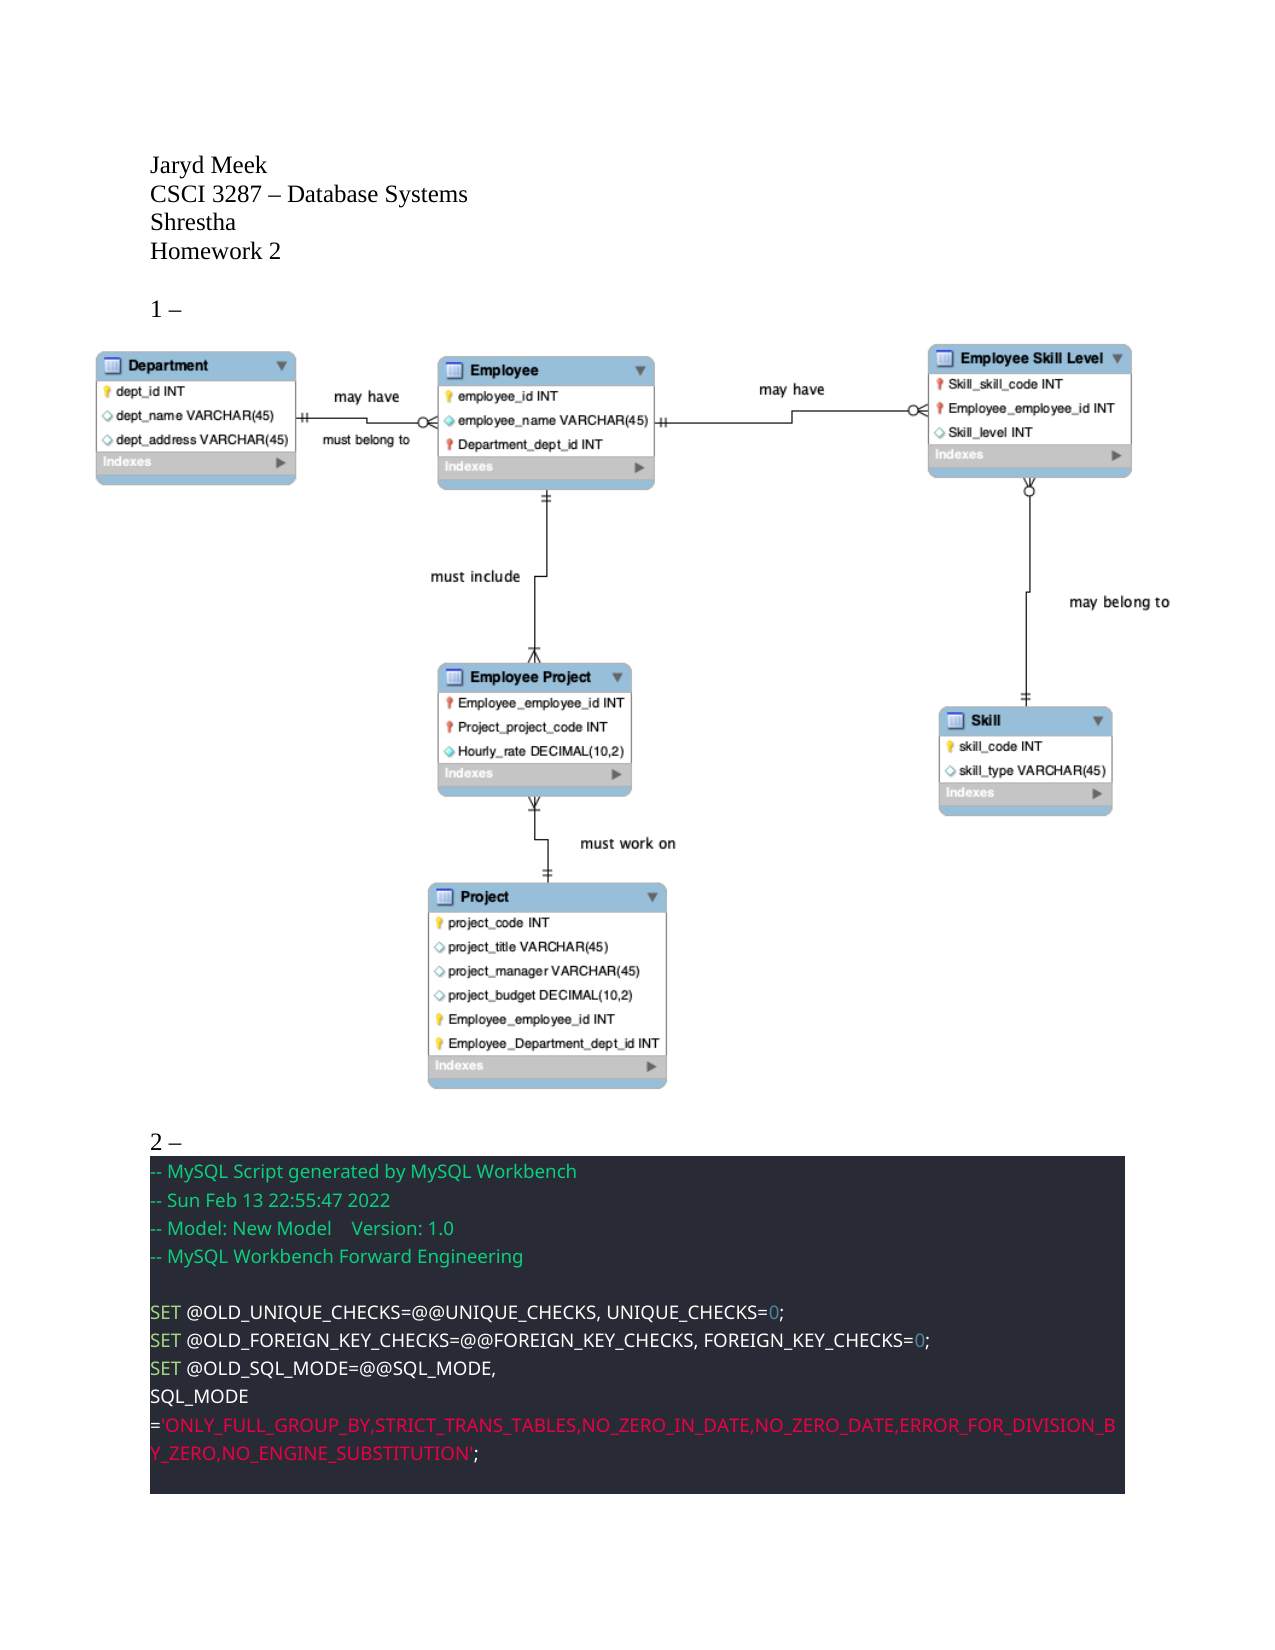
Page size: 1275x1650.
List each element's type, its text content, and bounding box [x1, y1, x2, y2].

text -- Model: New Model Version: 1.0 [150, 1212, 1125, 1241]
text Jaryd Meek [150, 150, 1125, 179]
text -- Sun Feb 13 22:55:47 2022 [150, 1184, 1125, 1212]
text SET @OLD_FOREIGN_KEY_CHECKS=@@FOREIGN_KEY_CHECKS, FOREIGN_KEY_CHECKS=0; [150, 1325, 1125, 1353]
text 1 – [150, 294, 1125, 322]
text -- MySQL Workbench Forward Engineering [150, 1241, 1125, 1269]
text CSCI 3287 – Database Systems [150, 179, 1125, 207]
text -- MySQL Script generated by MySQL Workbench [150, 1156, 1125, 1184]
text SET @OLD_SQL_MODE=@@SQL_MODE, SQL_MODE='ONLY_FULL_GROUP_BY,STRICT_TRANS_TABLES,NO_ZERO_IN_DATE,NO_ZERO_DATE,ERROR_FOR_DIVISION_BY_ZERO,NO_ENGINE_SUBSTITUTION'; [150, 1353, 1125, 1466]
picture [85, 332, 1181, 1097]
text SET @OLD_UNIQUE_CHECKS=@@UNIQUE_CHECKS, UNIQUE_CHECKS=0; [150, 1297, 1125, 1325]
text Homework 2 [150, 236, 1125, 265]
text 2 – [150, 1127, 1125, 1156]
text Shrestha [150, 207, 1125, 236]
